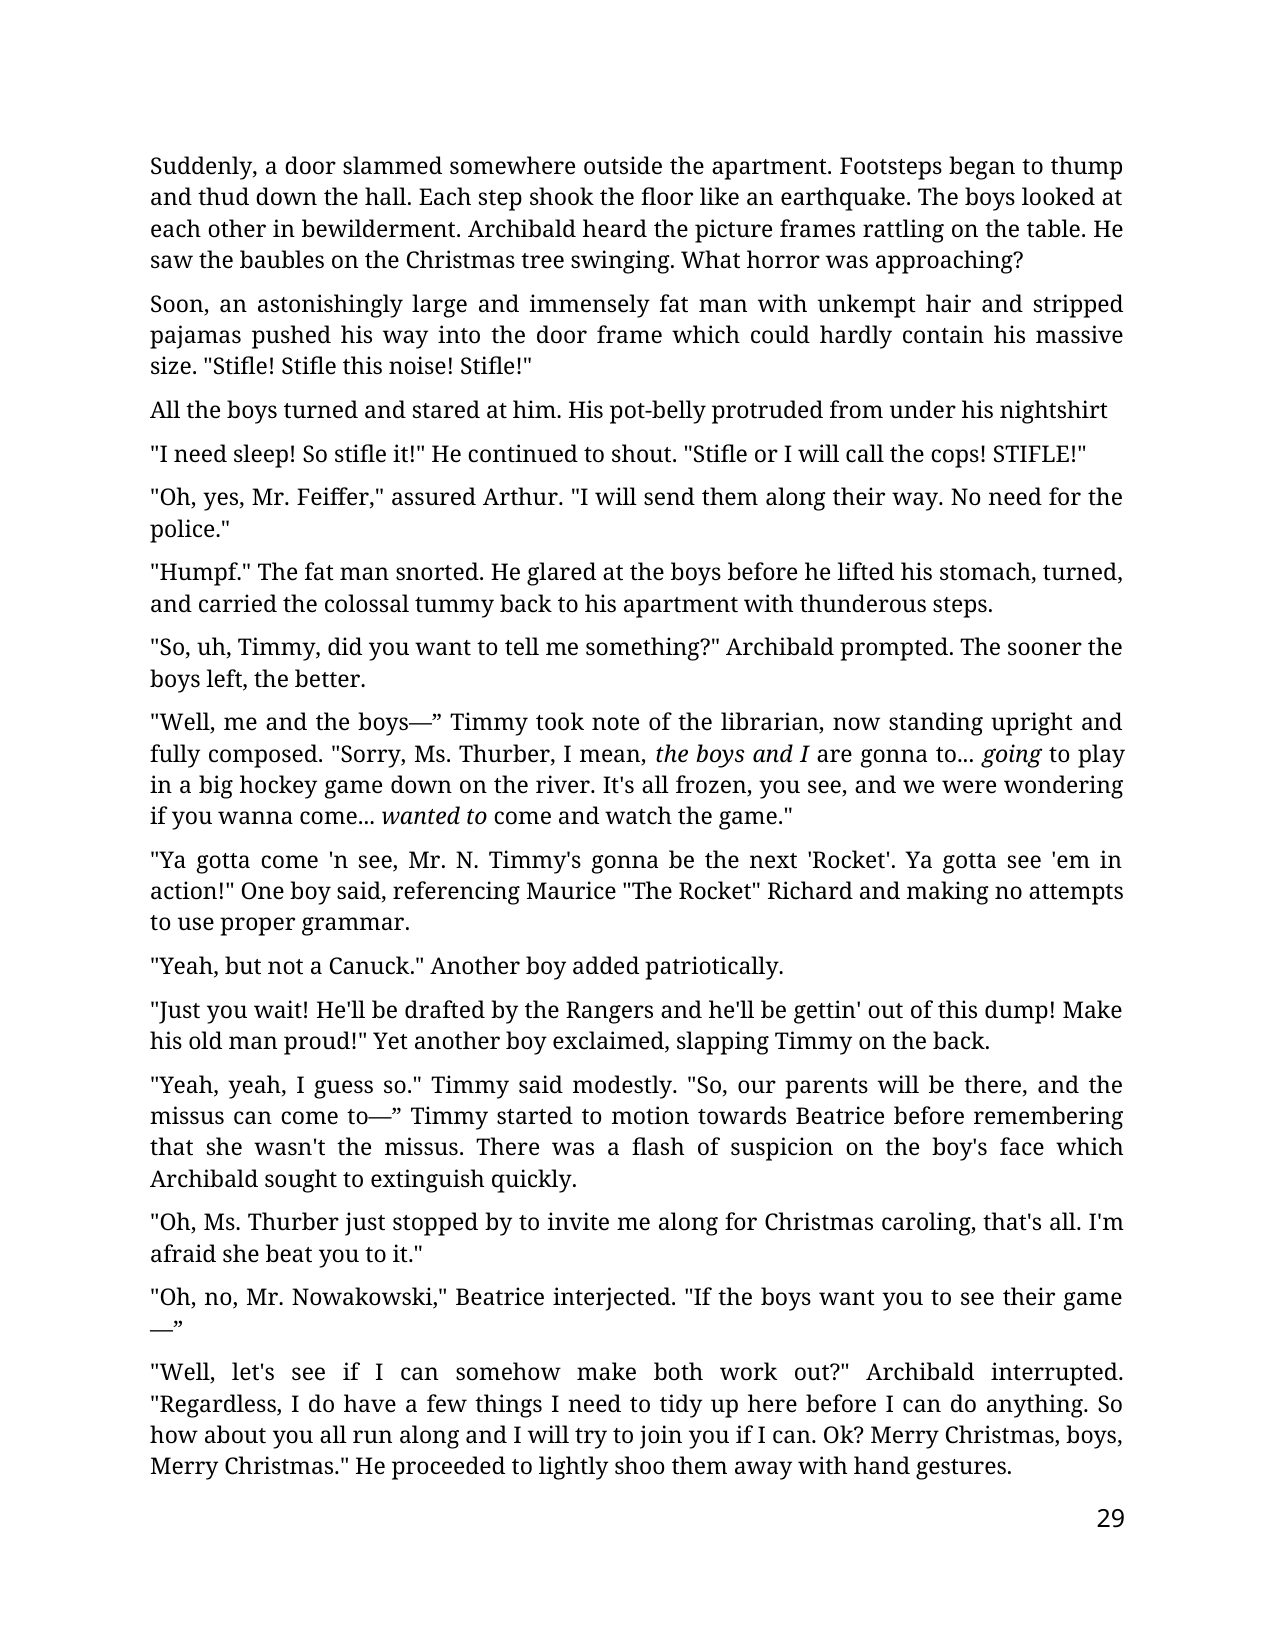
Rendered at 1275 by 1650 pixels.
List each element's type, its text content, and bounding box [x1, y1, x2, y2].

text "So, uh, Timmy, did you want to tell me something?" Archibald prompted. The sooner the boys left, the better. [150, 631, 1125, 694]
text "Oh, yes, Mr. Feiffer," assured Arthur. "I will send them along their way. No need for the police." [150, 481, 1125, 544]
text "Just you wait! He'll be drafted by the Rangers and he'll be gettin' out of this dump! Make his old man proud!" Yet another boy exclaimed, slapping Timmy on the back. [150, 994, 1125, 1056]
text "I need sleep! So stifle it!" He continued to shout. "Stifle or I will call the cops! STIFLE!" [150, 437, 1125, 469]
text "Yeah, but not a Canuck." Another boy added patriotically. [150, 950, 1125, 981]
text "Ya gotta come 'n see, Mr. N. Timmy's gonna be the next 'Rocket'. Ya gotta see 'em in action!" One boy said, referencing Maurice "The Rocket" Richard and making no attempts to use proper grammar. [150, 844, 1125, 937]
text "Well, me and the boys—” Timmy took note of the librarian, now standing upright and fully composed. "Sorry, Ms. Thurber, I mean, the boys and I are gonna to... going to play in a big hockey game down on the river. It's all frozen, you see, and we were wondering if you wanna come... wanted to come and watch the game." [150, 706, 1125, 831]
text Suddenly, a door slammed somewhere outside the apartment. Footsteps began to thump and thud down the hall. Each step shook the floor like an earthquake. The boys looked at each other in bewilderment. Archibald heard the picture frames rattling on the table. He saw the baubles on the Christmas tree swinging. What horror was approaching? [150, 150, 1125, 275]
text "Oh, no, Mr. Nowakowski," Beatrice interjected. "If the boys want you to see their game—” [150, 1281, 1125, 1344]
text Soon, an astonishingly large and immensely fat man with unkempt hair and stripped pajamas pushed his way into the door frame which could hardly contain his massive size. "Stifle! Stifle this noise! Stifle!" [150, 287, 1125, 381]
text "Humpf." The fat man snorted. He glared at the boys before he lifted his stomach, turned, and carried the colossal tummy back to his apartment with thunderous steps. [150, 556, 1125, 619]
text "Yeah, yeah, I guess so." Timmy said modestly. "So, our parents will be there, and the missus can come to—” Timmy started to motion towards Beatrice before remembering that she wasn't the missus. There was a flash of suspicion on the boy's face which Archibald sought to extinguish quickly. [150, 1069, 1125, 1194]
text "Oh, Ms. Thurber just stopped by to invite me along for Christmas caroling, that's all. I'm afraid she beat you to it." [150, 1206, 1125, 1269]
text All the boys turned and stared at him. His pot-belly protruded from under his nightshirt [150, 394, 1125, 425]
text "Well, let's see if I can somehow make both work out?" Archibald interrupted. "Regardless, I do have a few things I need to tidy up here before I can do anything. So how about you all run along and I will try to join you if I can. Ok? Merry Christmas, boys, Merry Christmas." He proceeded to lightly shoo them away with hand gestures. [150, 1356, 1125, 1481]
